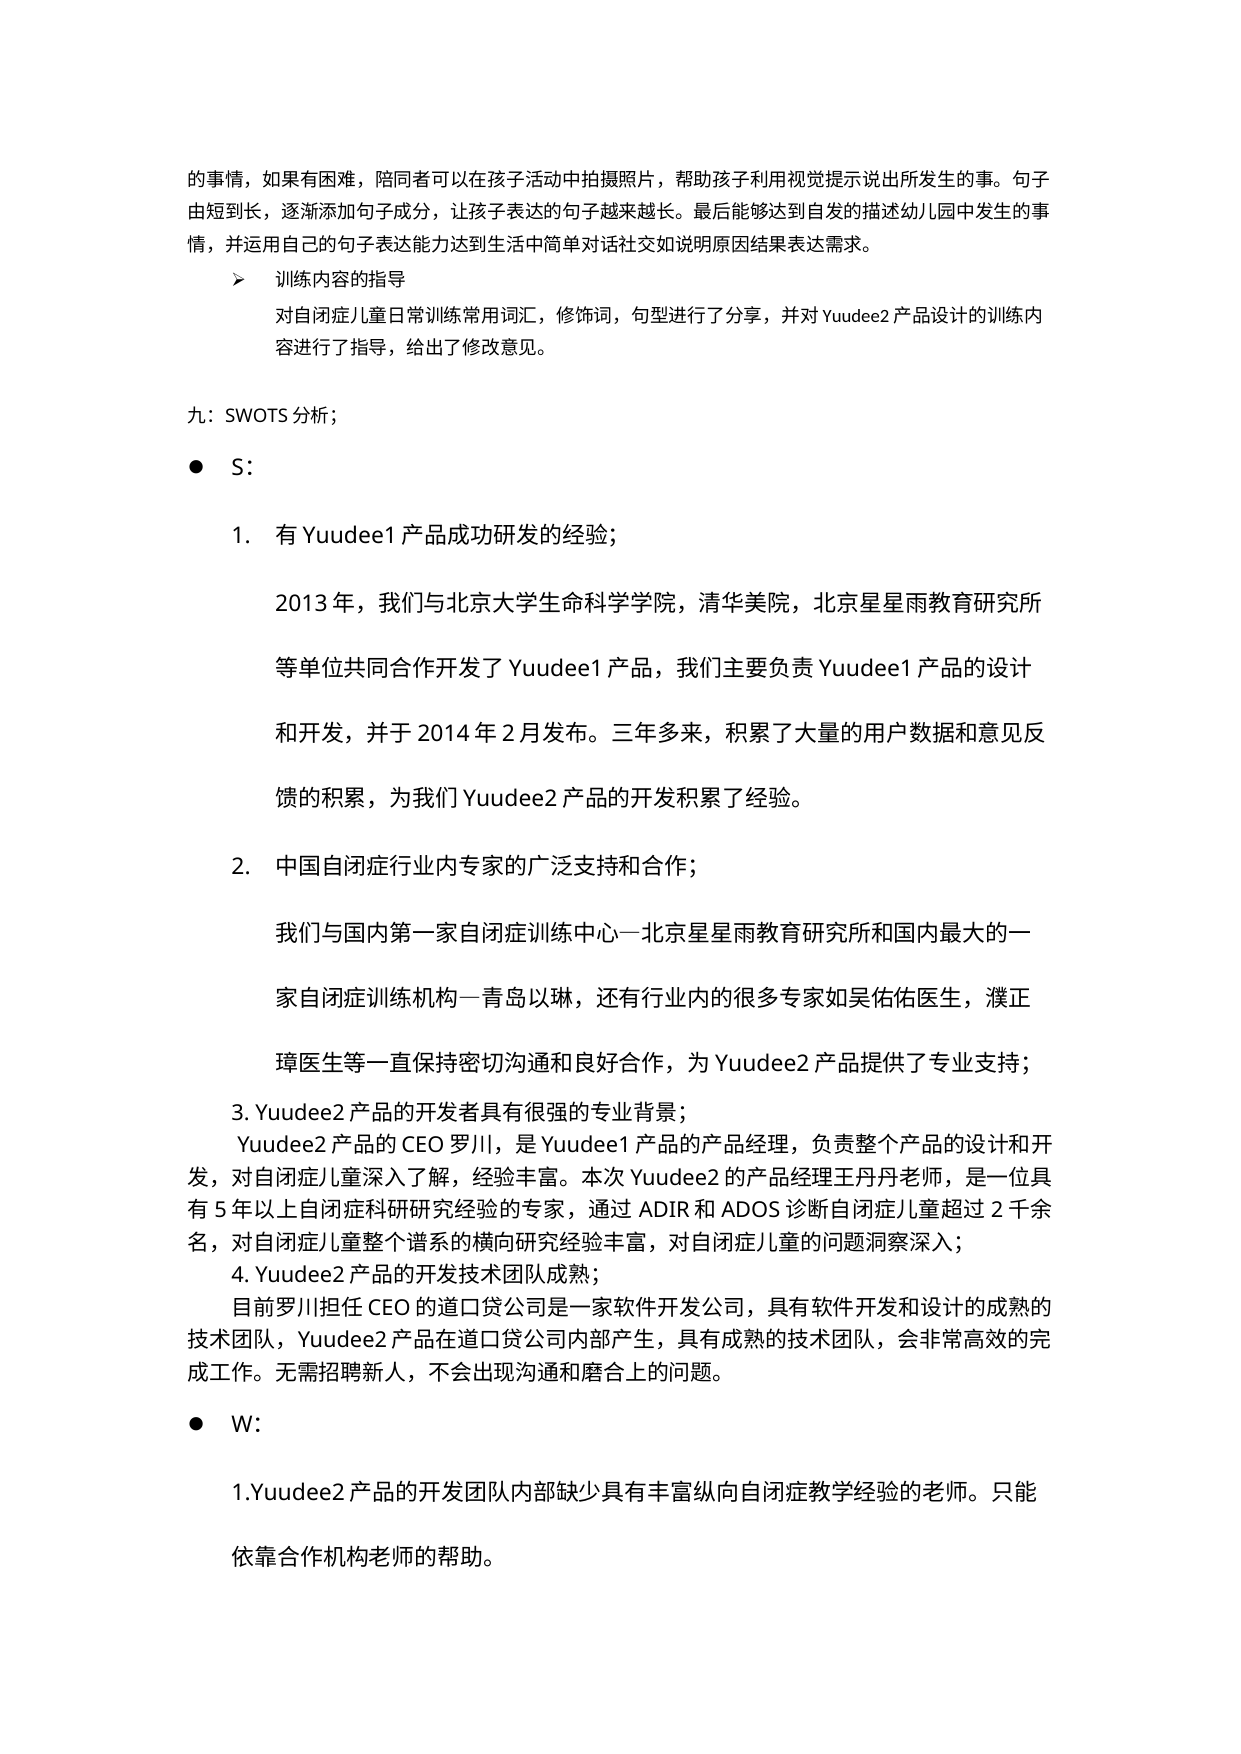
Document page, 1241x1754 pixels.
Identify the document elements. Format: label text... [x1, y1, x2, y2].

list 有Yuudee1产品成功研发的经验； [231, 501, 1053, 566]
list 训练内容的指导 [231, 262, 1053, 295]
list S： [187, 433, 1053, 498]
list 中国自闭症行业内专家的广泛支持和合作； [231, 832, 1053, 897]
text 4. Yuudee2产品的开发技术团队成熟； [187, 1257, 1053, 1289]
list 2013年，我们与北京大学生命科学学院，清华美院，北京星星雨教育研究所等单位共同合作开发了Yuudee1产品，我们主要负责Yuudee1产品的设计和开发，并于2014年2月发布。三年多来，积累了大量的用户数据和意见反馈的积累，为我们Yuudee2产品的开发积累了经验。 [275, 569, 1053, 829]
list 我们与国内第一家自闭症训练中心—北京星星雨教育研究所和国内最大的一家自闭症训练机构—青岛以琳，还有行业内的很多专家如吴佑佑医生，濮正璋医生等一直保持密切沟通和良好合作，为Yuudee2产品提供了专业支持； [275, 899, 1053, 1094]
text Yuudee2产品的CEO罗川，是Yuudee1产品的产品经理，负责整个产品的设计和开发，对自闭症儿童深入了解，经验丰富。本次Yuudee2的产品经理王丹丹老师，是一位具有5年以上自闭症科研研究经验的专家，通过ADIR和ADOS诊断自闭症儿童超过2千余名，对自闭症儿童整个谱系的横向研究经验丰富，对自闭症儿童的问题洞察深入； [187, 1127, 1053, 1257]
text 目前罗川担任CEO的道口贷公司是一家软件开发公司，具有软件开发和设计的成熟的技术团队，Yuudee2产品在道口贷公司内部产生，具有成熟的技术团队，会非常高效的完成工作。无需招聘新人，不会出现沟通和磨合上的问题。 [187, 1289, 1053, 1387]
text 3. Yuudee2产品的开发者具有很强的专业背景； [187, 1094, 1053, 1127]
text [187, 162, 1053, 259]
list W： [187, 1390, 1053, 1455]
text 九：SWOTS分析； [187, 398, 1053, 430]
list 1.Yuudee2产品的开发团队内部缺少具有丰富纵向自闭症教学经验的老师。只能依靠合作机构老师的帮助。 [231, 1458, 1053, 1588]
list 对自闭症儿童日常训练常用词汇，修饰词，句型进行了分享，并对Yuudee2产品设计的训练内容进行了指导，给出了修改意见。 [275, 298, 1053, 363]
